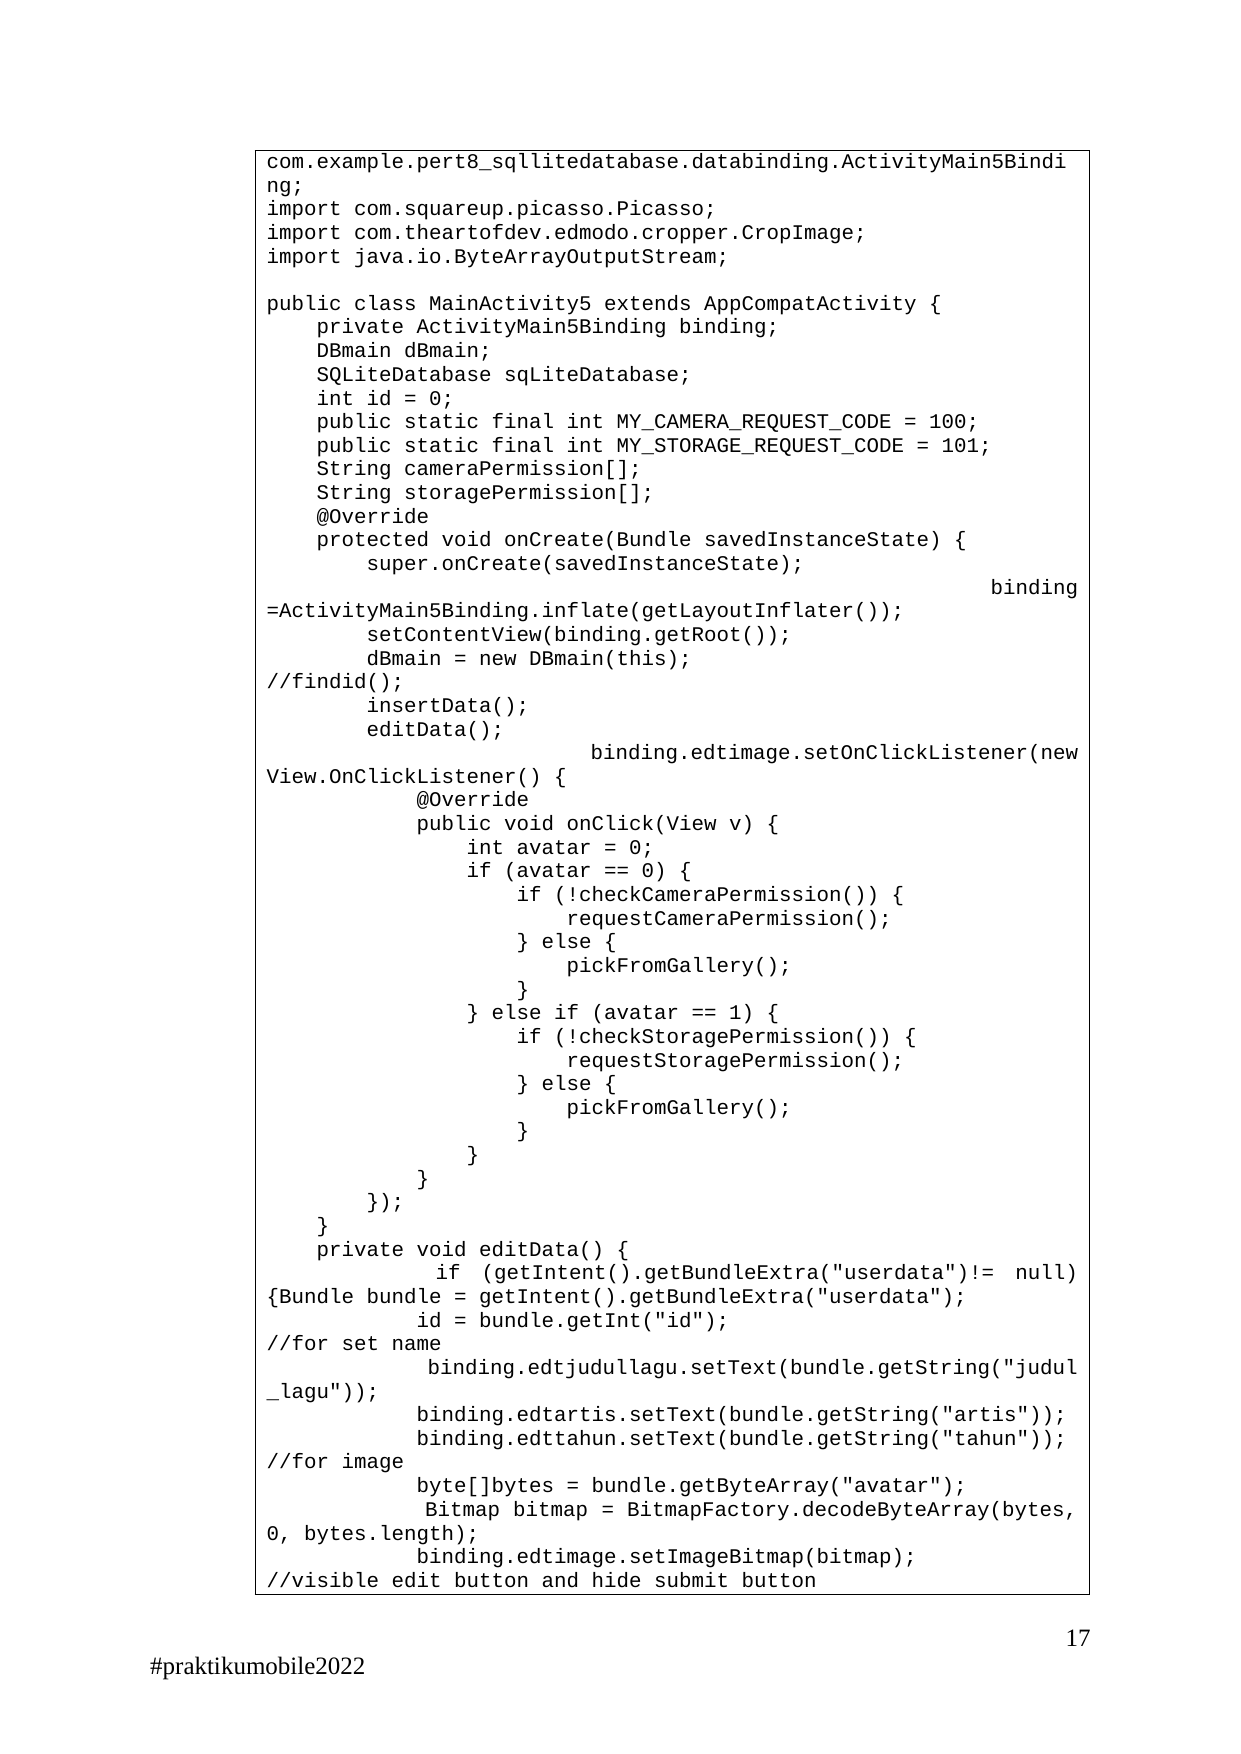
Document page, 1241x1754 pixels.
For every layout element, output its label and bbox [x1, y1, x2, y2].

table_header [256, 151, 1089, 1593]
